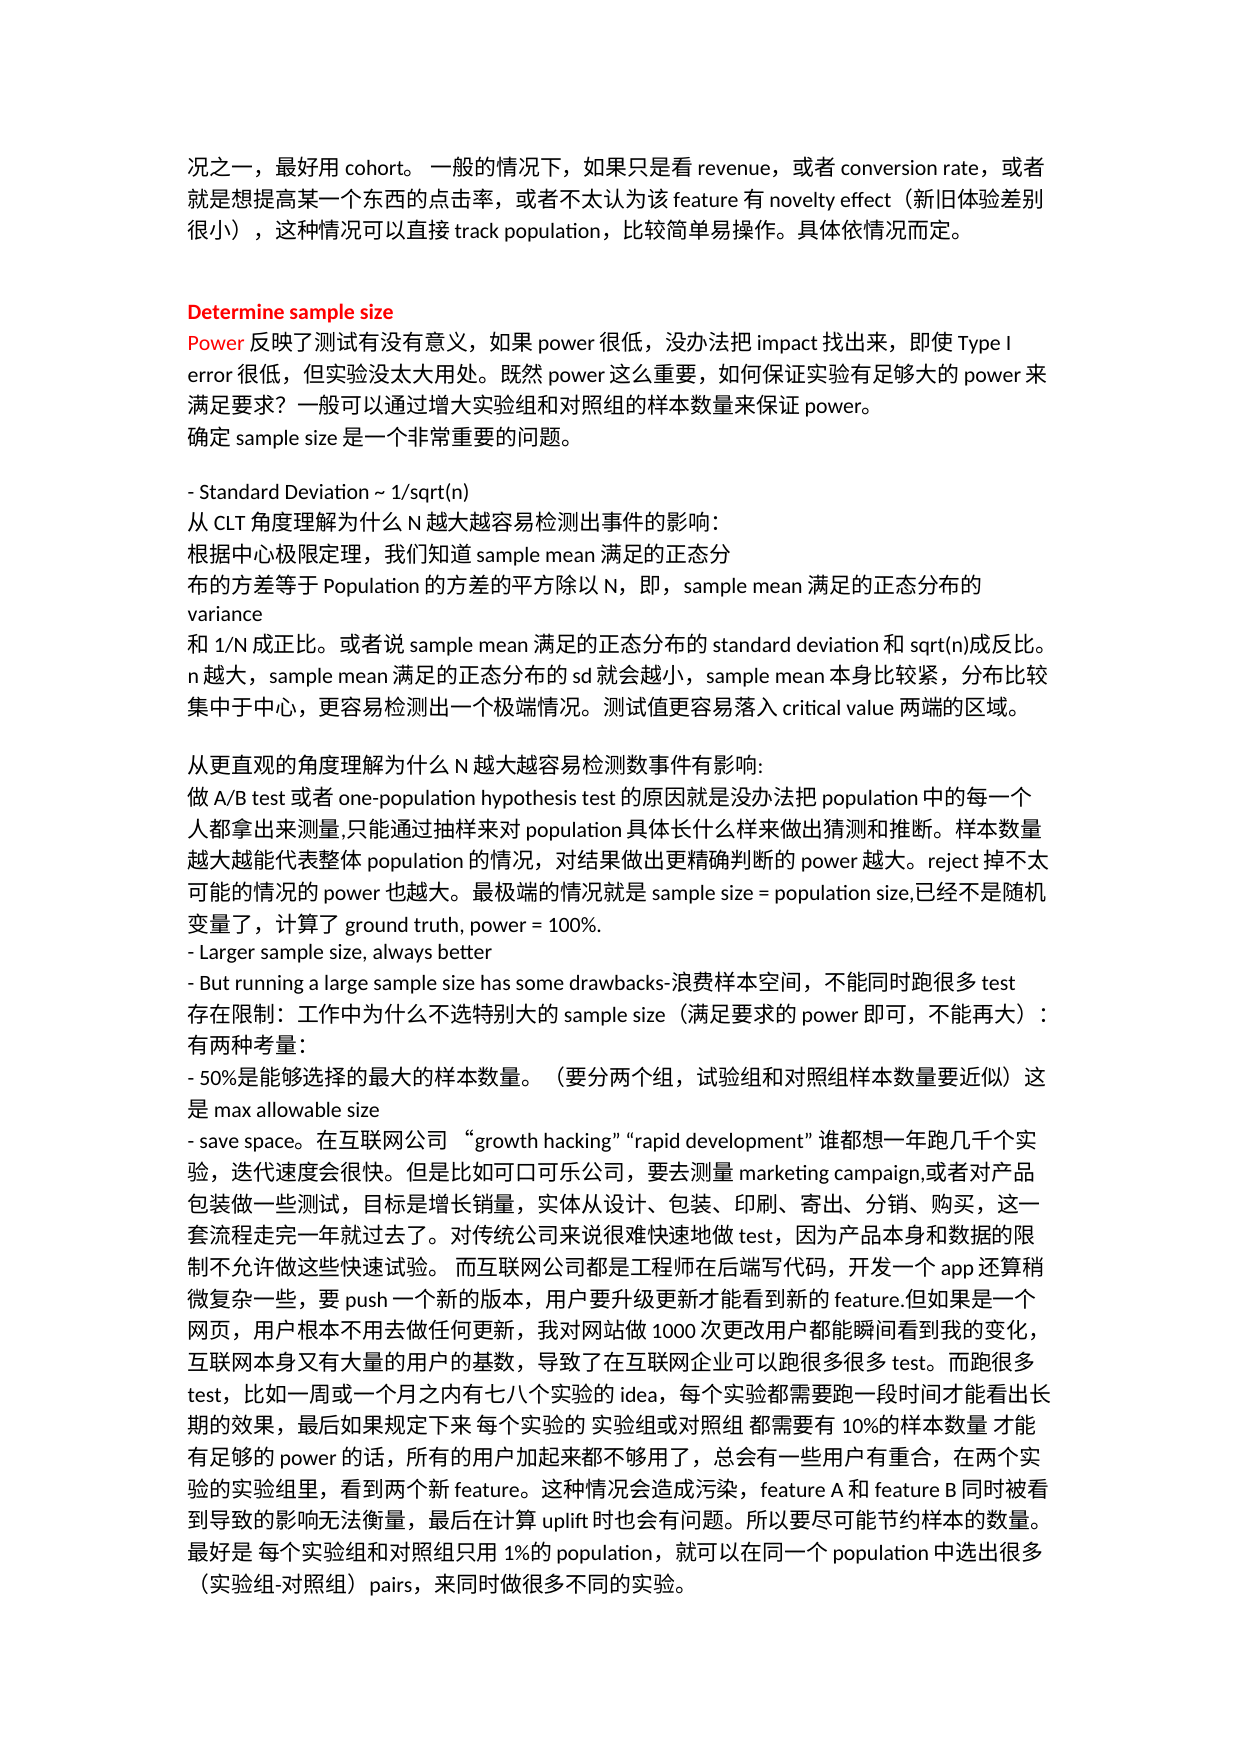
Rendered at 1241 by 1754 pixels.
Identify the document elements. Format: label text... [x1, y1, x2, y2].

list - Standard Deviation ~ 1/sqrt(n) [187, 478, 1053, 505]
list 存在限制：工作中为什么不选特别大的sample size（满足要求的power即可，不能再大）： [187, 997, 1053, 1028]
list 从CLT角度理解为什么N越大越容易检测出事件的影响： [187, 505, 1053, 537]
list 从更直观的角度理解为什么N越大越容易检测数事件有影响: [187, 748, 1053, 780]
list - But running a large sample size has some drawbacks-浪费样本空间，不能同时跑很多test [187, 965, 1053, 997]
list 布的方差等于Population的方差的平方除以N，即，sample mean 满足的正态分布的variance [187, 568, 1053, 627]
list - save space。在互联网公司 “growth hacking” “rapid development” 谁都想一年跑几千个实验，迭代速度会很快。但是比如可口可乐公司，要去测量marketing campaign,或者对产品包装做一些测试，目标是增长销量，实体从设计、包装、印刷、寄出、分销、购买，这一套流程走完一年就过去了。对传统公司来说很难快速地做test，因为产品本身和数据的限制不允许做这些快速试验。 而互联网公司都是工程师在后端写代码，开发一个app还算稍微复杂一些，要push一个新的版本，用户要升级更新才能看到新的feature.但如果是一个网页，用户根本不用去做任何更新，我对网站做1000次更改用户都能瞬间看到我的变化，互联网本身又有大量的用户的基数，导致了在互联网企业可以跑很多很多test。而跑很多test，比如一周或一个月之内有七八个实验的idea，每个实验都需要跑一段时间才能看出长期的效果，最后如果规定下来 每个实验的 实验组或对照组 都需要有10%的样本数量 才能有足够的power的话，所有的用户加起来都不够用了，总会有一些用户有重合，在两个实验的实验组里，看到两个新feature。这种情况会造成污染，feature A 和feature B同时被看到导致的影响无法衡量，最后在计算uplift时也会有问题。所以要尽可能节约样本的数量。最好是 每个实验组和对照组只用1%的population，就可以在同一个population中选出很多（实验组-对照组）pairs，来同时做很多不同的实验。 [187, 1123, 1053, 1598]
list Determine sample size [187, 298, 1053, 325]
list Power反映了测试有没有意义，如果power很低，没办法把impact找出来，即使Type I error很低，但实验没太大用处。既然power这么重要，如何保证实验有足够大的power来满足要求？一般可以通过增大实验组和对照组的样本数量来保证power。 [187, 325, 1053, 420]
list 有两种考量： [187, 1028, 1053, 1060]
list 和1/N成正比。或者说sample mean满足的正态分布的standard deviation和sqrt(n)成反比。n越大，sample mean满足的正态分布的sd就会越小，sample mean本身比较紧，分布比较集中于中心，更容易检测出一个极端情况。测试值更容易落入critical value 两端的区域。 [187, 627, 1053, 722]
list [187, 150, 1053, 245]
list - Larger sample size, always better [187, 938, 1053, 965]
list - 50%是能够选择的最大的样本数量。（要分两个组，试验组和对照组样本数量要近似）这是max allowable size [187, 1060, 1053, 1123]
list 根据中心极限定理，我们知道sample mean满足的正态分 [187, 537, 1053, 568]
list 做A/B test或者one-population hypothesis test的原因就是没办法把population中的每一个人都拿出来测量,只能通过抽样来对population具体长什么样来做出猜测和推断。样本数量越大越能代表整体population的情况，对结果做出更精确判断的power越大。reject掉不太可能的情况的power也越大。最极端的情况就是sample size = population size,已经不是随机变量了，计算了ground truth, power = 100%. [187, 780, 1053, 938]
list 确定sample size是一个非常重要的问题。 [187, 420, 1053, 452]
